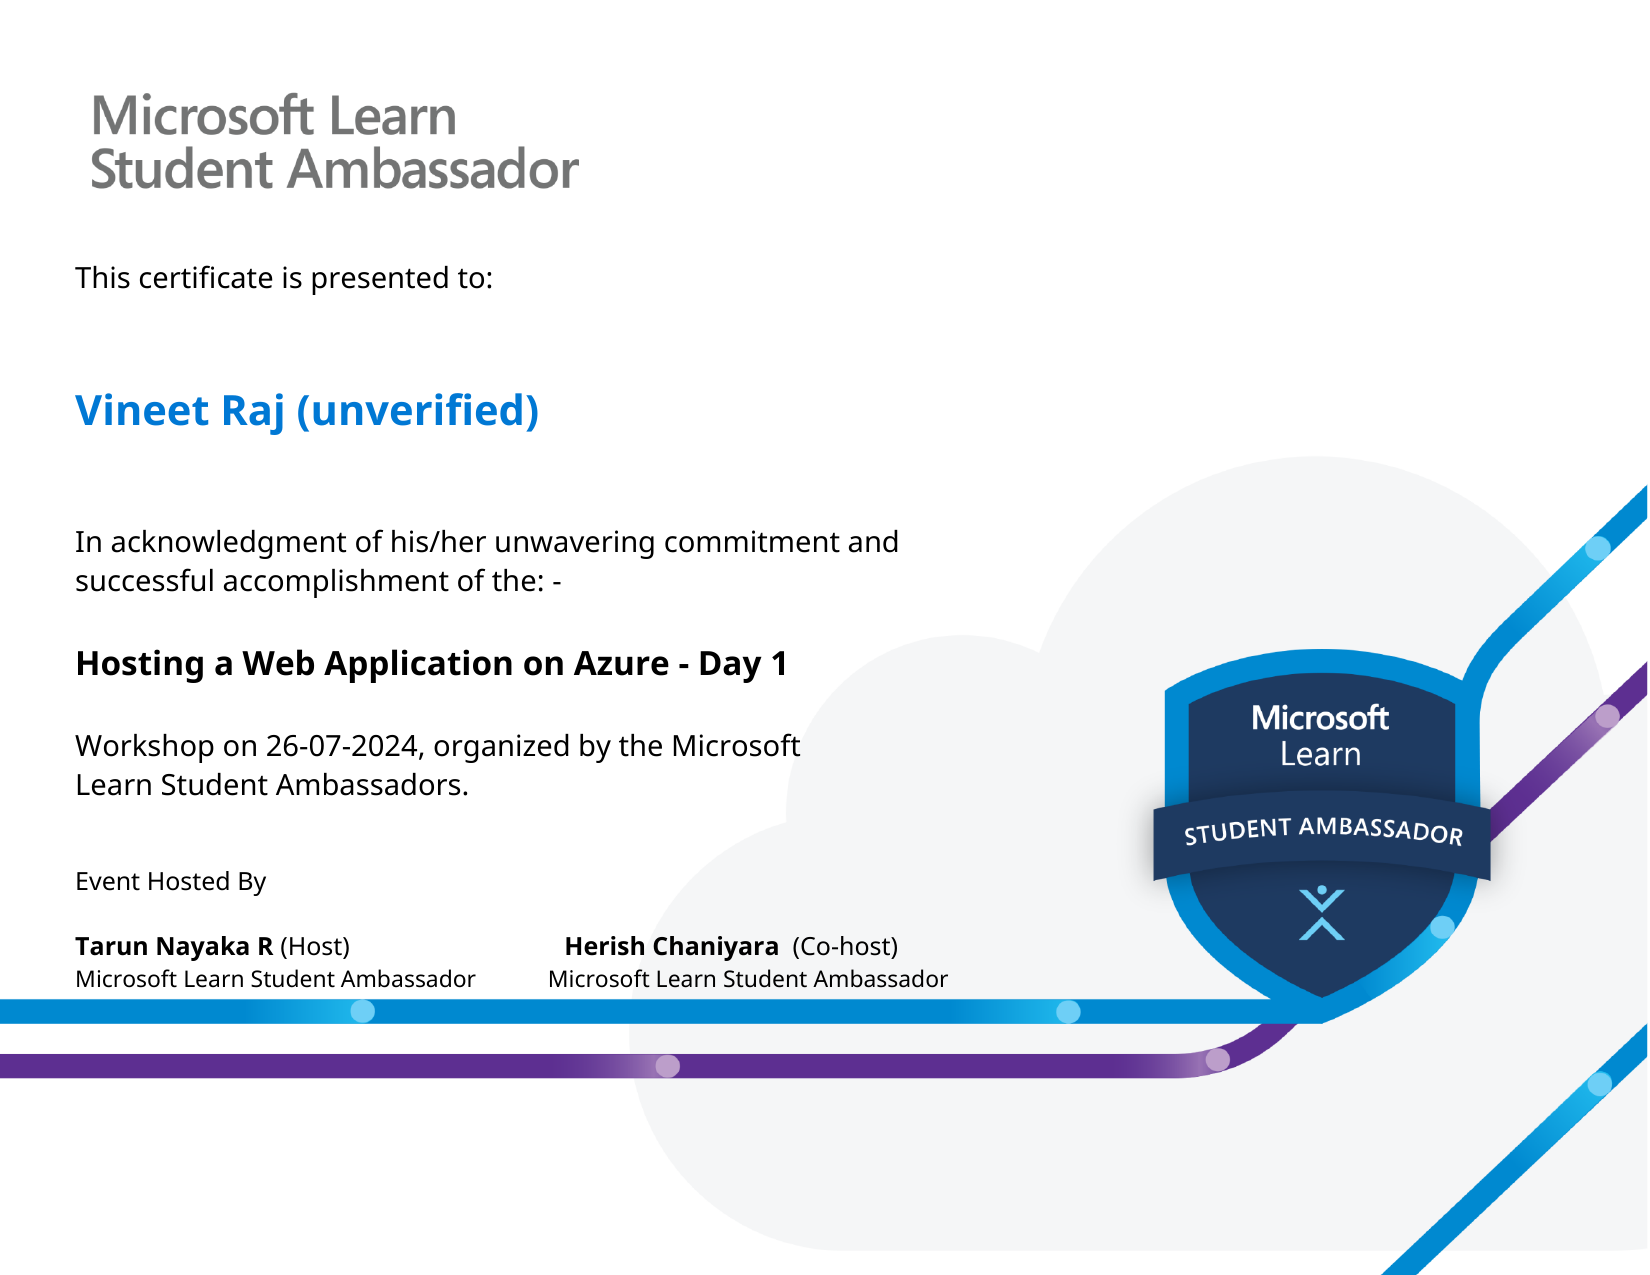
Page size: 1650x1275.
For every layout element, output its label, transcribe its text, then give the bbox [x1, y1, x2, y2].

table_header This certificate is presented to: [64, 258, 1135, 297]
table_cell In acknowledgment of his/her unwavering commitment and successful accomplishment of the: - Hosting a Web Application on Azure - Day 1 Workshop on 26-07-2024, organized by the Microsoft Learn Student Ambassadors. [64, 521, 1135, 844]
table_cell [64, 994, 1135, 1144]
table_cell Event Hosted By Tarun Nayaka R (Host) Herish Chaniyara (Co-host) Microsoft Learn Student Ambassador Microsoft Learn Student Ambassador [64, 844, 1135, 994]
picture [0, 0, 1648, 1275]
table_cell Vineet Raj (unverified) [64, 297, 1135, 521]
